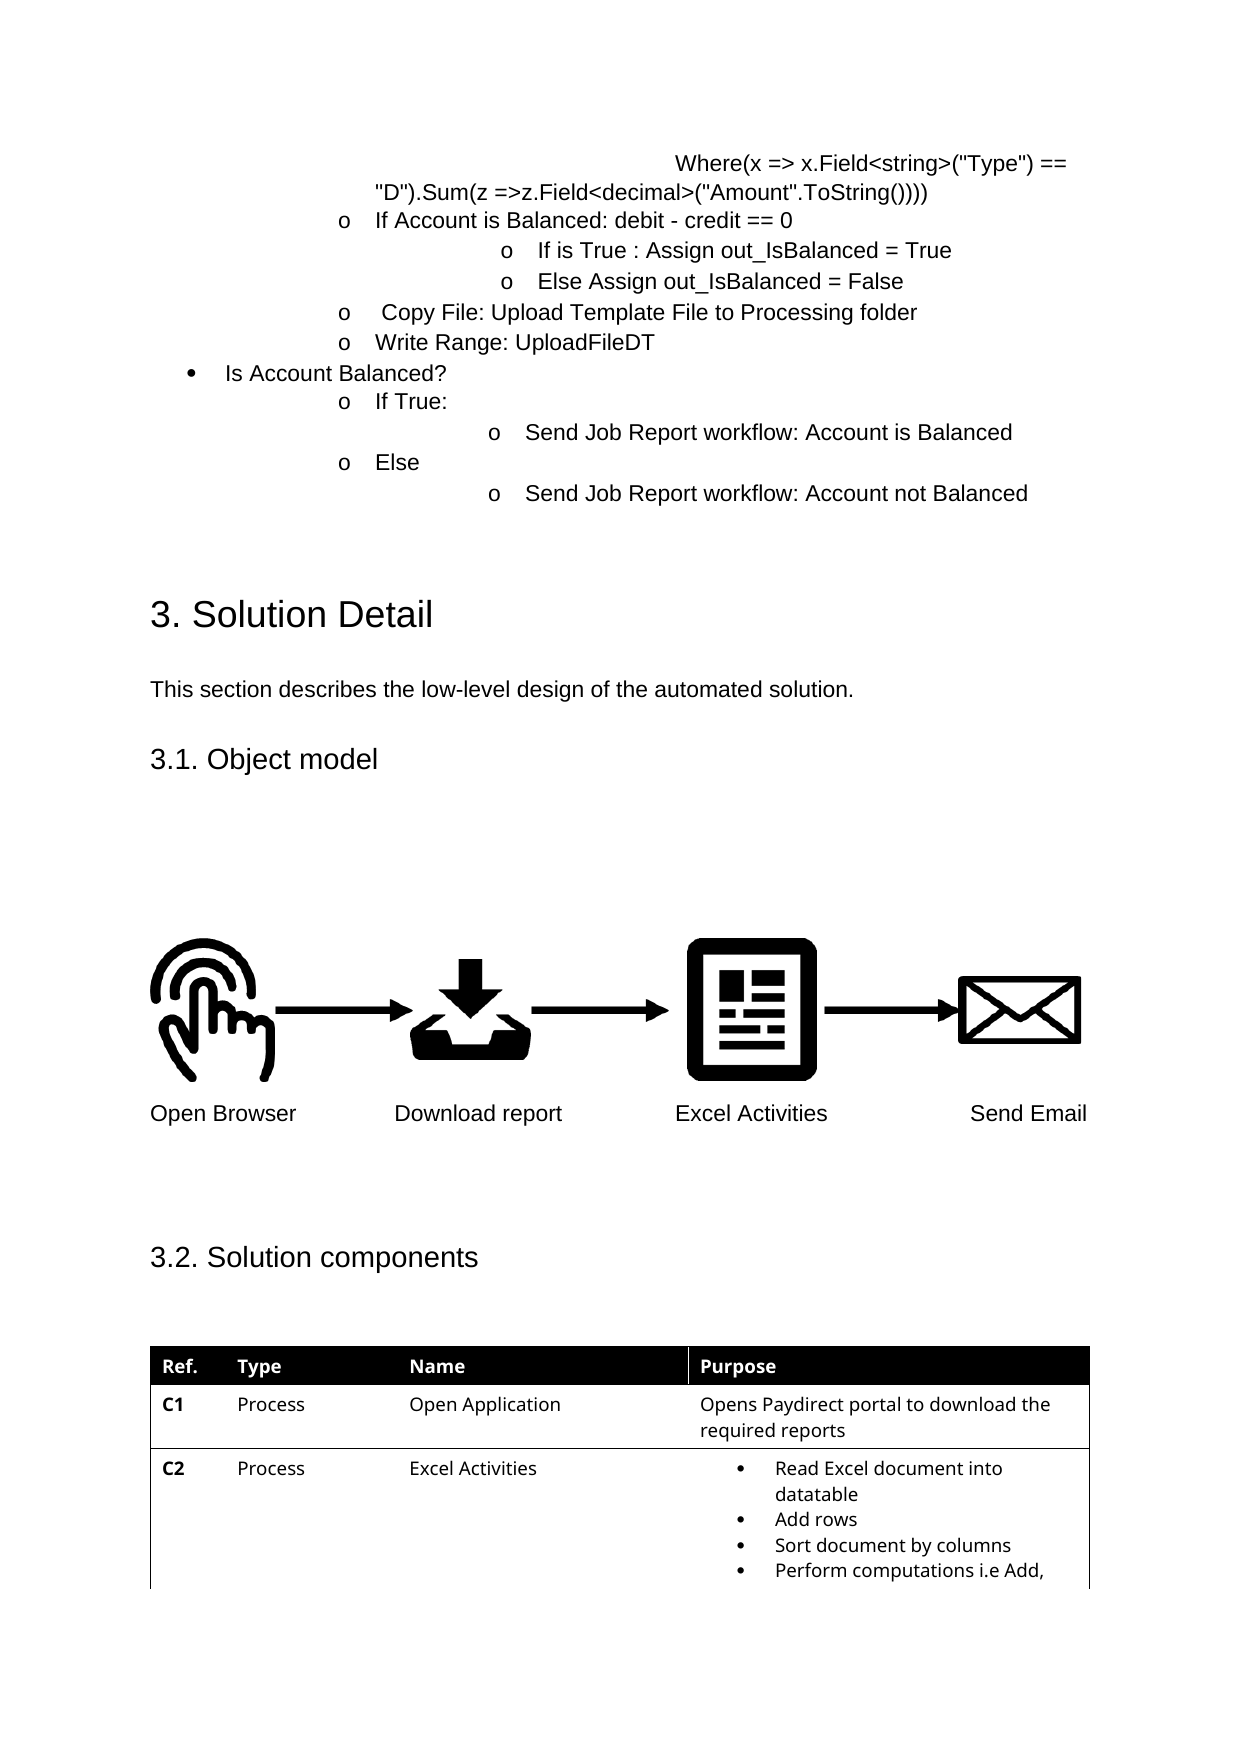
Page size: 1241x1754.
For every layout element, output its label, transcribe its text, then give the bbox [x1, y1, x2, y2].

list Send Job Report workflow: Account is Balanced [487, 418, 1090, 447]
table_header Type [226, 1347, 398, 1384]
list Send Job Report workflow: Account not Balanced [487, 479, 1090, 508]
table_cell Process [226, 1385, 398, 1448]
list Is Account Balanced? [187, 359, 1090, 386]
list Copy File: Upload Template File to Processing folder [337, 298, 1090, 327]
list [375, 150, 1090, 205]
table_cell C2 [151, 1449, 226, 1589]
list If is True : Assign out_IsBalanced = True [500, 237, 1090, 266]
text Open Browser Download report Excel Activities Send Email [150, 1100, 1090, 1126]
table_cell Process [226, 1449, 398, 1589]
table_header Purpose [689, 1347, 1089, 1384]
subtitle 3.1. Object model [150, 742, 1090, 775]
subtitle 3. Solution Detail [150, 592, 1090, 635]
list Else [337, 449, 1090, 477]
list Else Assign out_IsBalanced = False [500, 268, 1090, 296]
table_cell Opens Paydirect portal to download the required reports [689, 1385, 1089, 1448]
text This section describes the low-level design of the automated solution. [150, 676, 1090, 702]
list If True: [337, 388, 1090, 416]
table_cell Excel Activities [398, 1449, 688, 1589]
subtitle 3.2. Solution components [150, 1240, 1090, 1273]
picture [150, 938, 1082, 1082]
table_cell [689, 1449, 1089, 1589]
table_cell Open Application [398, 1385, 688, 1448]
table_header Ref. [151, 1347, 226, 1384]
list Write Range: UploadFileDT [337, 329, 1090, 357]
list If Account is Balanced: debit - credit == 0 [337, 207, 1090, 235]
table_header Name [398, 1347, 688, 1384]
table_cell C1 [151, 1385, 226, 1448]
